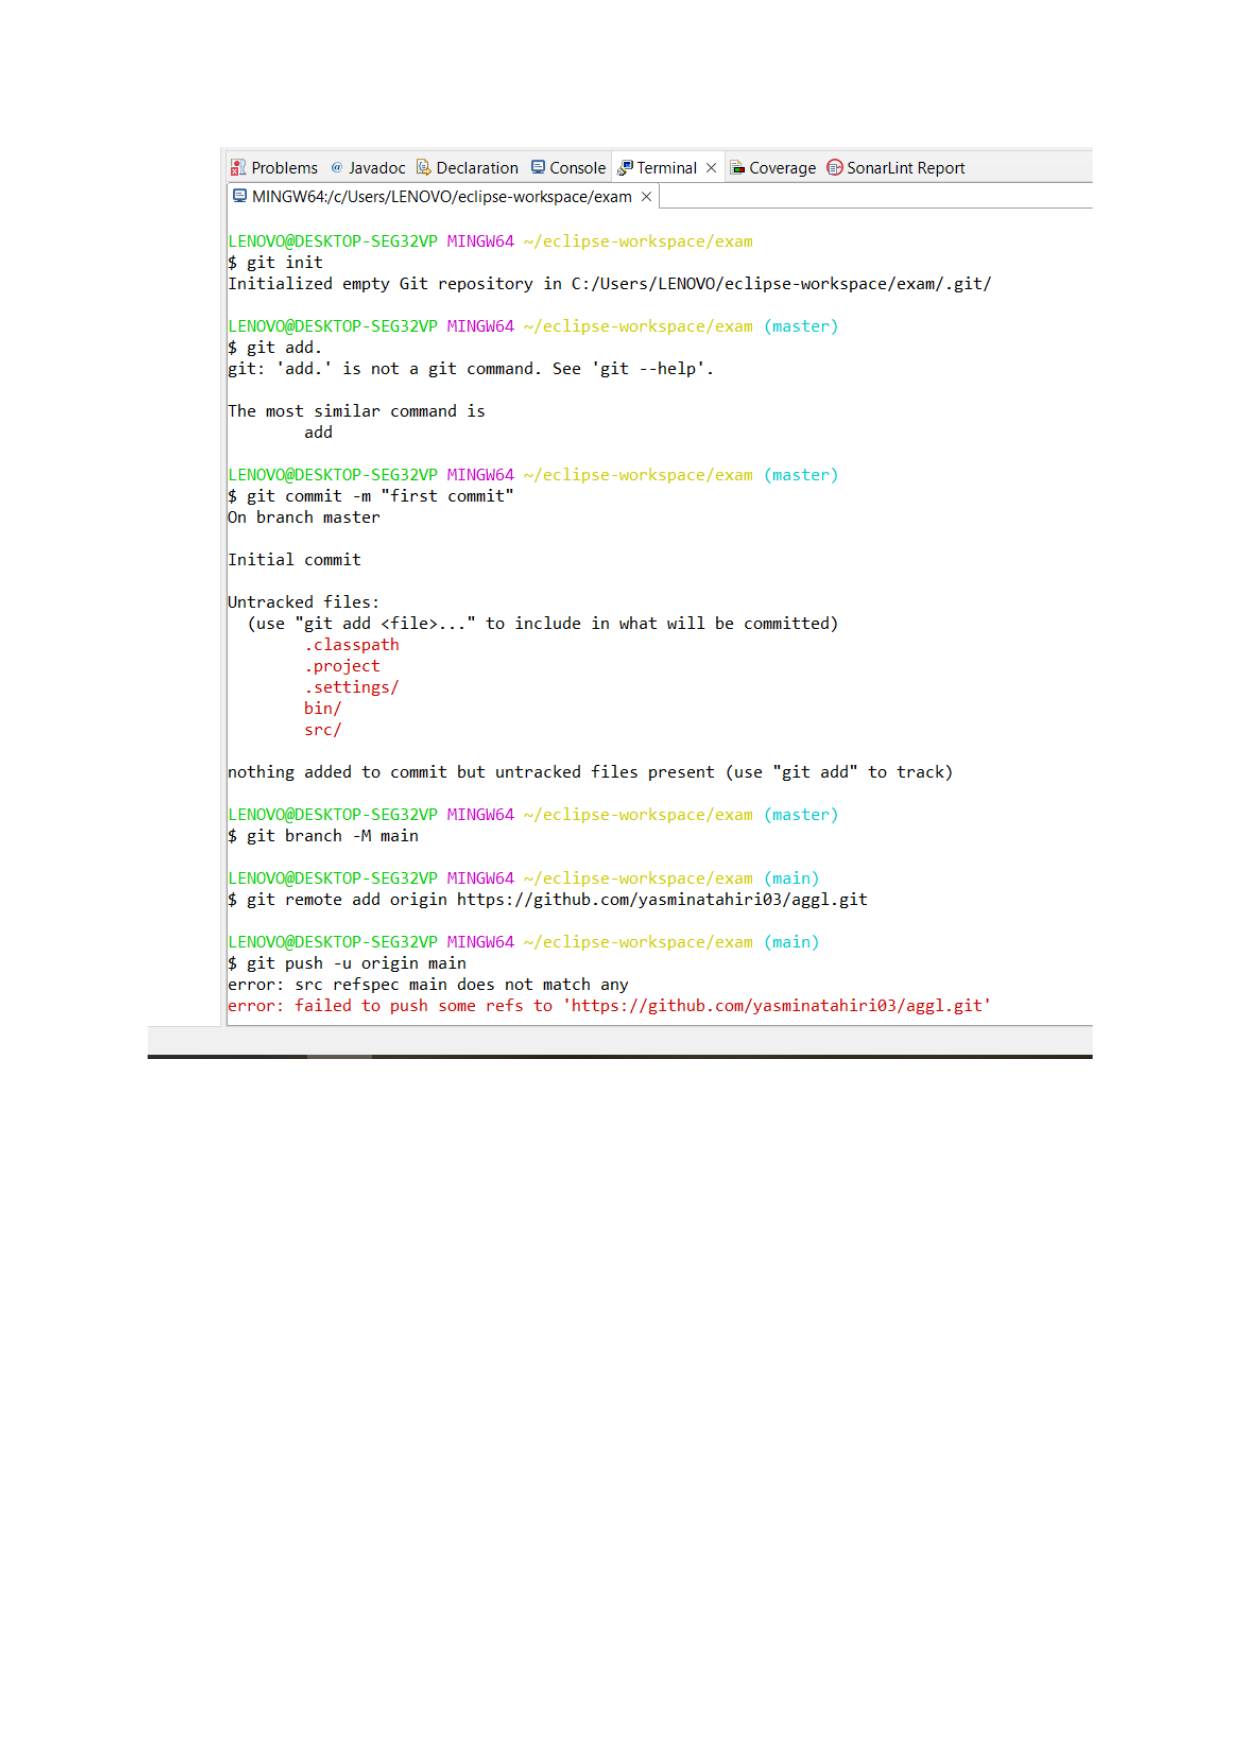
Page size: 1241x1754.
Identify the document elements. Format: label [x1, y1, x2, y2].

picture [147, 147, 1093, 1059]
